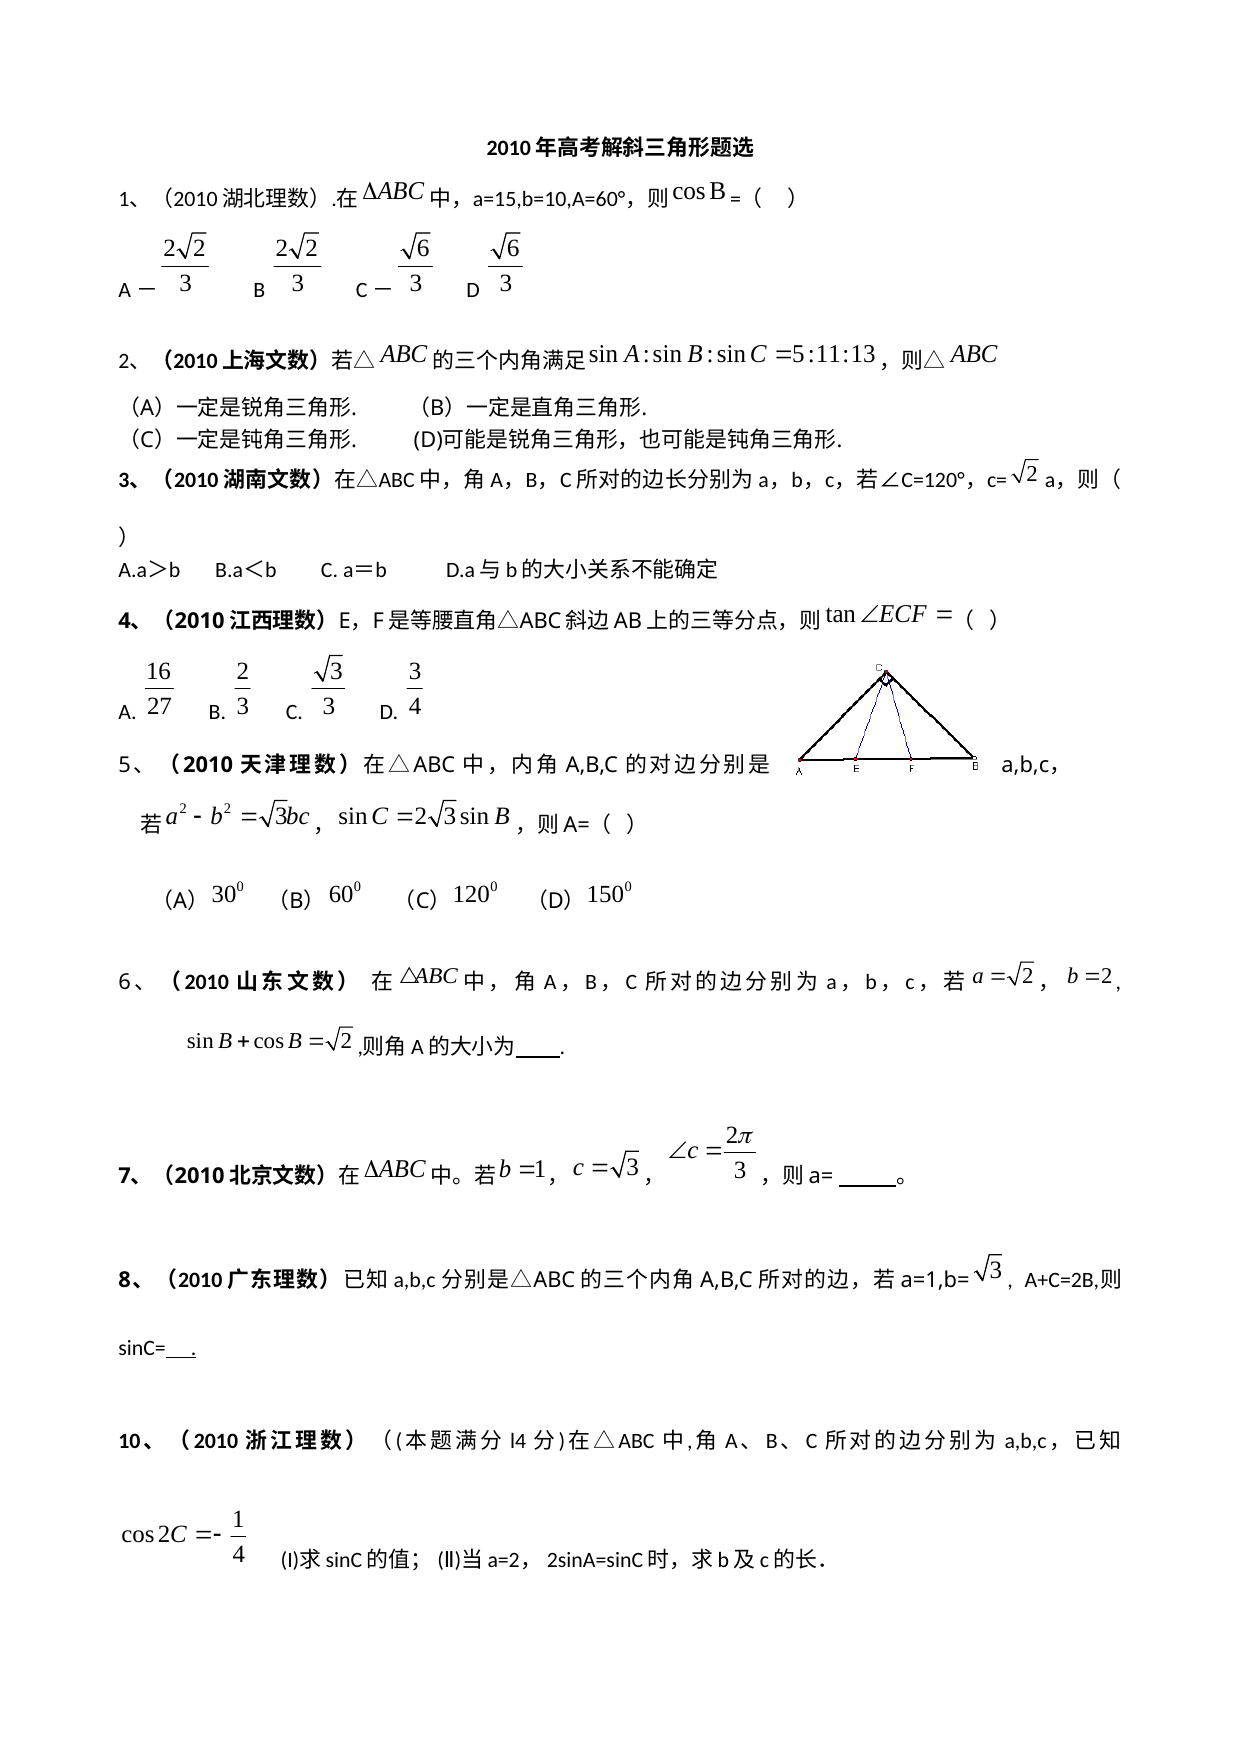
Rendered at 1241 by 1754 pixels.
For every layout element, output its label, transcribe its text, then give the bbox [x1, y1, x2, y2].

text （A） （B） （C） （D） [118, 876, 1122, 941]
text 5、（2010天津理数）在△ABC中，内角A,B,C的对边分别是a,b,c， [118, 747, 1122, 779]
text 4、（2010江西理数）E，F是等腰直角△ABC斜边AB上的三等分点，则（ ） [118, 584, 1122, 649]
text A. B. C. D. [118, 649, 1122, 747]
text 3、（2010湖南文数）在△ABC中，角A，B，C所对的边长分别为a，b，c，若∠C=120°，c=a，则（ ） [118, 454, 1122, 552]
text 若，，则A=（ ） [118, 795, 1122, 860]
text 7、（2010北京文数）在中。若，，，则a= 。 [118, 1119, 1122, 1217]
text （A）一定是锐角三角形. （B）一定是直角三角形. [118, 389, 1122, 422]
text （C）一定是钝角三角形. (D)可能是锐角三角形，也可能是钝角三角形. [118, 422, 1122, 454]
text 1、（2010湖北理数）.在中，a=15,b=10,A=60°，则=（ ） [118, 162, 1122, 227]
text 6、（2010山东文数） 在中，角A，B，C所对的边分别为a，b，c，若，,,则角A的大小为 . [118, 957, 1122, 1087]
picture [793, 659, 983, 776]
text A.a＞b B.a＜b C. a＝b D.a与b的大小关系不能确定 [118, 552, 1122, 584]
text A － B C － D [118, 227, 1122, 324]
text 10、（2010浙江理数）（(本题满分l4分)在△ABC中,角A、B、C所对的边分别为a,b,c，已知 (I)求sinC的值； (Ⅱ)当a=2， 2sinA=sinC时，求b及c的长． [118, 1422, 1122, 1601]
text 2010年高考解斜三角形题选 [118, 129, 1122, 162]
text 8、（2010广东理数）已知a,b,c分别是△ABC的三个内角A,B,C所对的边，若a=1,b=, A+C=2B,则sinC= . [118, 1249, 1122, 1363]
text 2、（2010上海文数）若△的三个内角满足，则△ [118, 324, 1122, 389]
